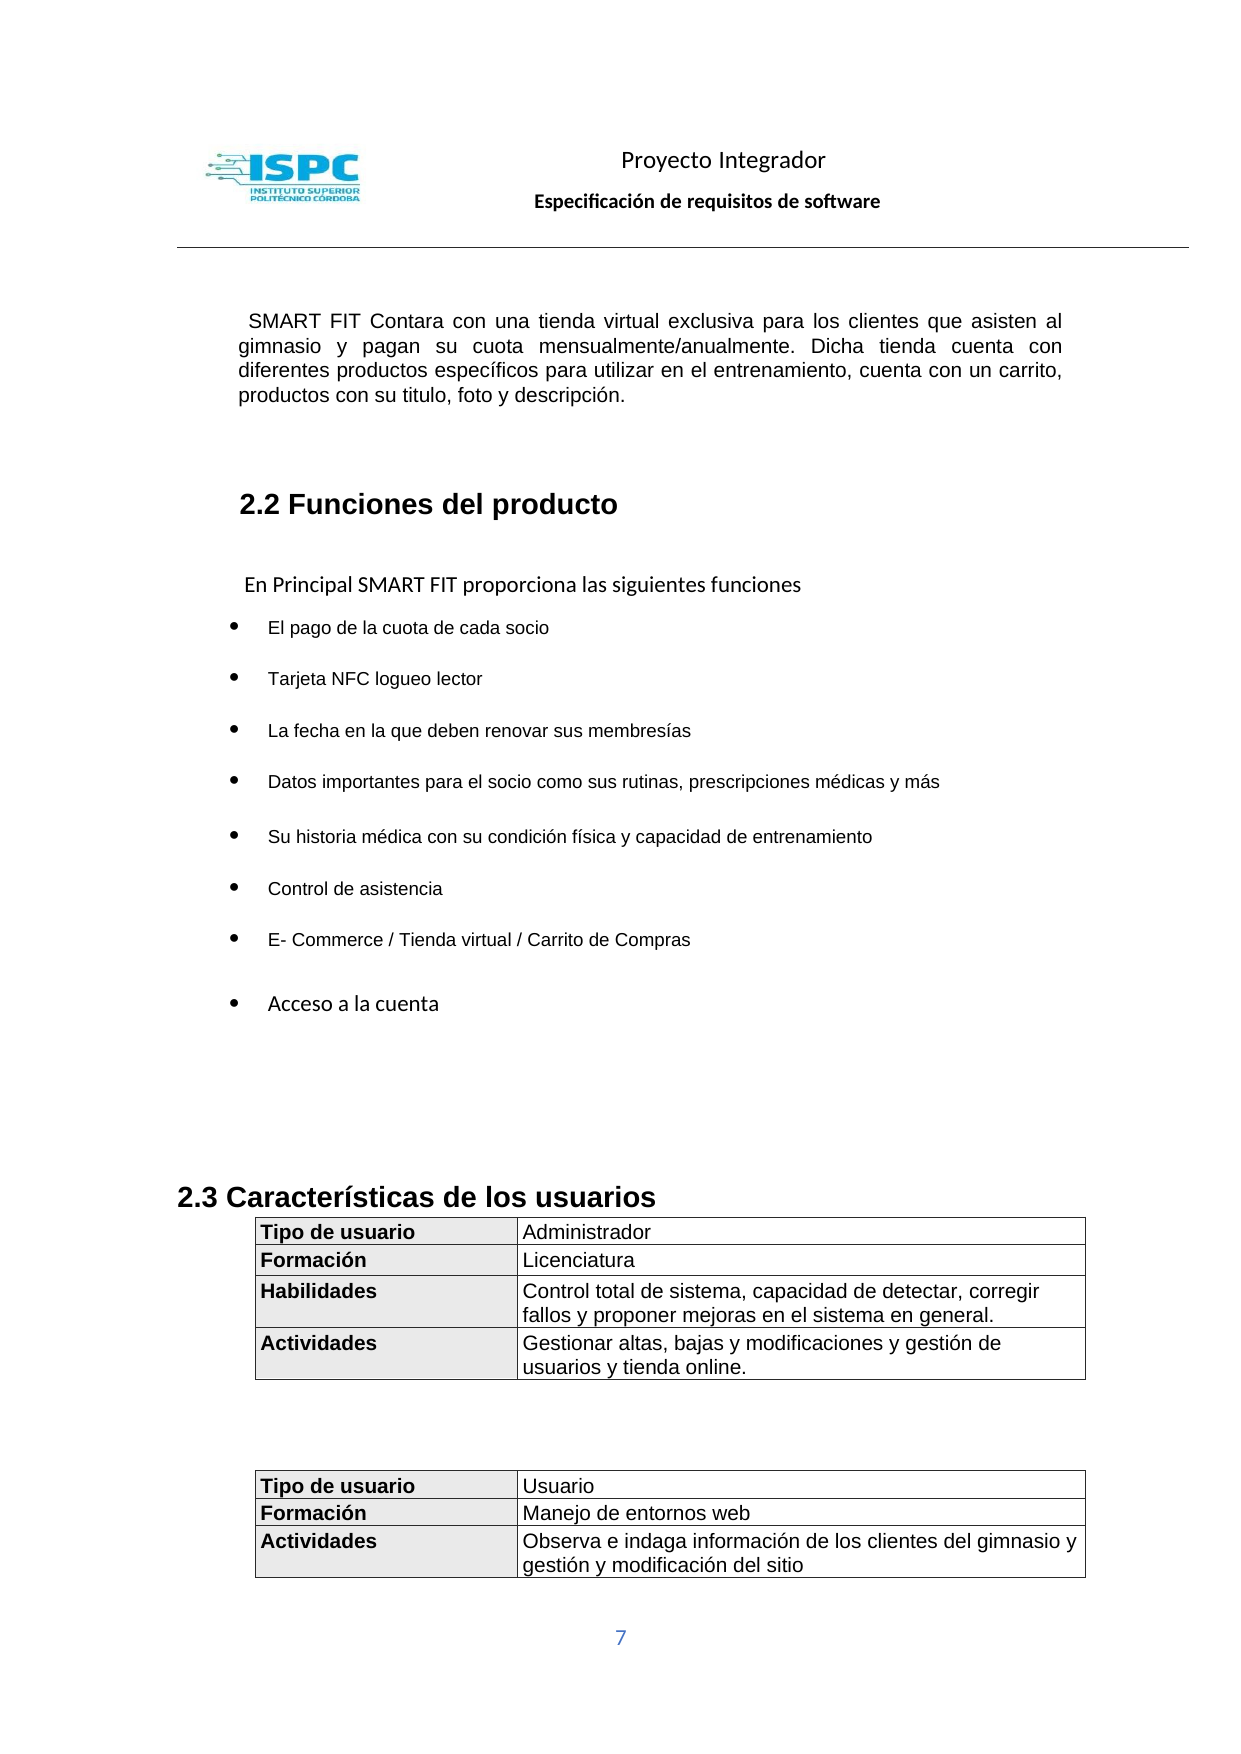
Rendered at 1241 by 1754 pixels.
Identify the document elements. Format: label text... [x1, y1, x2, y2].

table_cell Formación [256, 1245, 517, 1275]
list Su historia médica con su condición física y capacidad de entrenamiento [230, 826, 1062, 848]
list Datos importantes para el socio como sus rutinas, prescripciones médicas y más [230, 771, 1062, 793]
list Tarjeta NFC logueo lector [230, 668, 1062, 691]
table_cell Control total de sistema, capacidad de detectar, corregir fallos y proponer mejoras en el sistema en general. [518, 1276, 1085, 1327]
subtitle 2.3 Características de los usuarios [177, 1180, 1064, 1214]
text En Principal SMART FIT proporciona las siguientes funciones [177, 570, 1064, 598]
list E- Commerce / Tienda virtual / Carrito de Compras [230, 929, 1062, 951]
table_cell Manejo de entornos web [518, 1499, 1085, 1525]
table_cell Actividades [256, 1328, 517, 1378]
list Acceso a la cuenta [230, 989, 1064, 1017]
subtitle 2.2 Funciones del producto [177, 487, 1064, 520]
table_header Tipo de usuario [256, 1218, 517, 1244]
list El pago de la cuota de cada socio [230, 617, 1062, 639]
picture [184, 108, 391, 240]
table_cell Gestionar altas, bajas y modificaciones y gestión de usuarios y tienda online. [518, 1328, 1085, 1378]
text SMART FIT Contara con una tienda virtual exclusiva para los clientes que asisten al gimnasio y pagan su cuota mensualmente/anualmente. Dicha tienda cuenta con diferentes productos específicos para utilizar en el entrenamiento, cuenta con un carrito, productos con su titulo, foto y descripción. [238, 309, 1064, 407]
table_cell Habilidades [256, 1276, 517, 1327]
table_cell Observa e indaga información de los clientes del gimnasio y gestión y modificación del sitio [518, 1526, 1085, 1577]
list Control de asistencia [230, 877, 1062, 900]
table_header Tipo de usuario [256, 1471, 517, 1498]
table_cell Formación [256, 1499, 517, 1525]
table_header Administrador [518, 1218, 1085, 1244]
table_header Usuario [518, 1471, 1085, 1498]
table_cell Actividades [256, 1526, 517, 1577]
list La fecha en la que deben renovar sus membresías [230, 719, 1062, 742]
table_cell Licenciatura [518, 1245, 1085, 1275]
